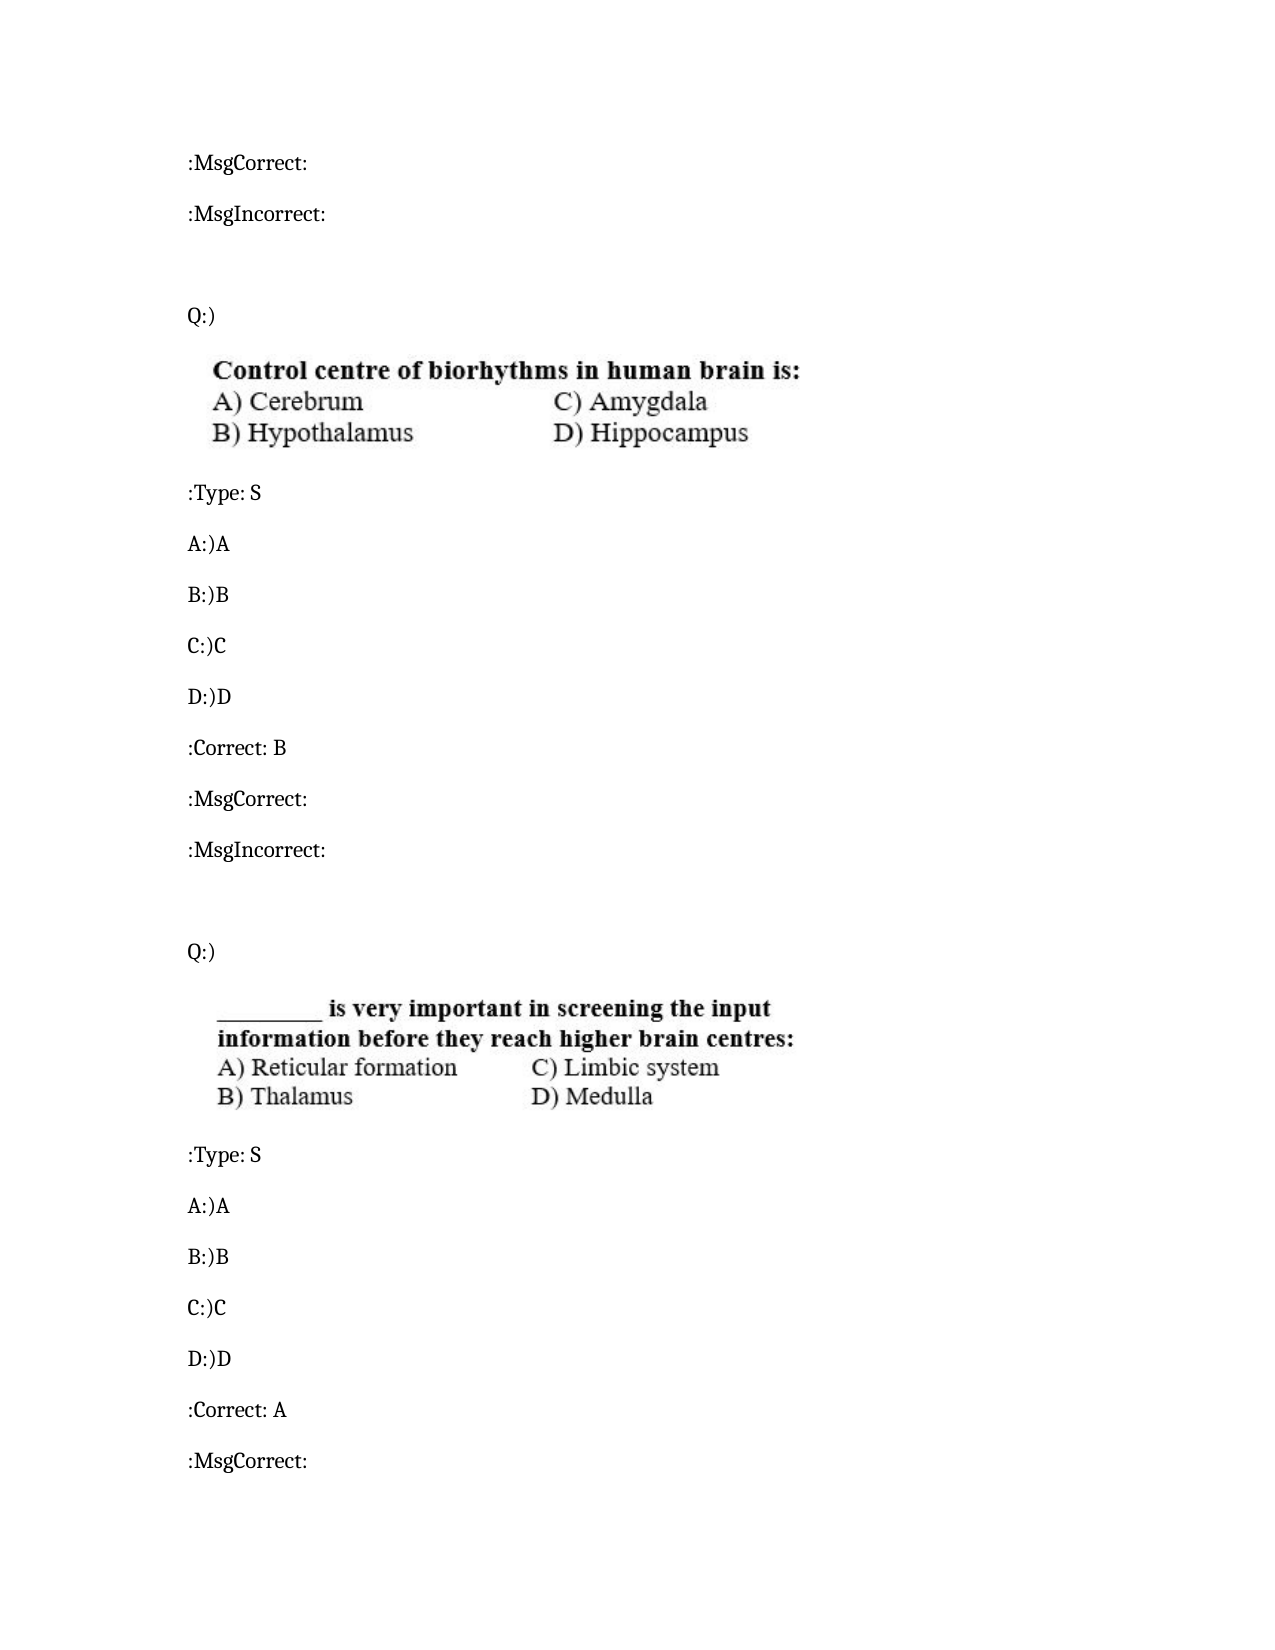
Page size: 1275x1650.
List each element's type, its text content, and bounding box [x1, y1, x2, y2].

text B:)B [187, 582, 1087, 608]
text Q:) [187, 303, 1087, 329]
text B:)B [187, 1243, 1087, 1270]
text C:)C [187, 633, 1087, 659]
text :Type: S [187, 479, 1087, 506]
picture [206, 990, 807, 1117]
text Q:) [187, 939, 1087, 965]
picture [206, 354, 807, 455]
text :Correct: B [187, 735, 1087, 761]
text :MsgCorrect: [187, 1448, 1087, 1474]
text D:)D [187, 684, 1087, 710]
text :MsgIncorrect: [187, 201, 1087, 227]
text A:)A [187, 531, 1087, 557]
text :Correct: A [187, 1397, 1087, 1423]
text C:)C [187, 1294, 1087, 1321]
text A:)A [187, 1192, 1087, 1219]
text D:)D [187, 1346, 1087, 1372]
text :Type: S [187, 1141, 1087, 1168]
text :MsgCorrect: [187, 150, 1087, 176]
text :MsgIncorrect: [187, 837, 1087, 863]
text :MsgCorrect: [187, 786, 1087, 812]
